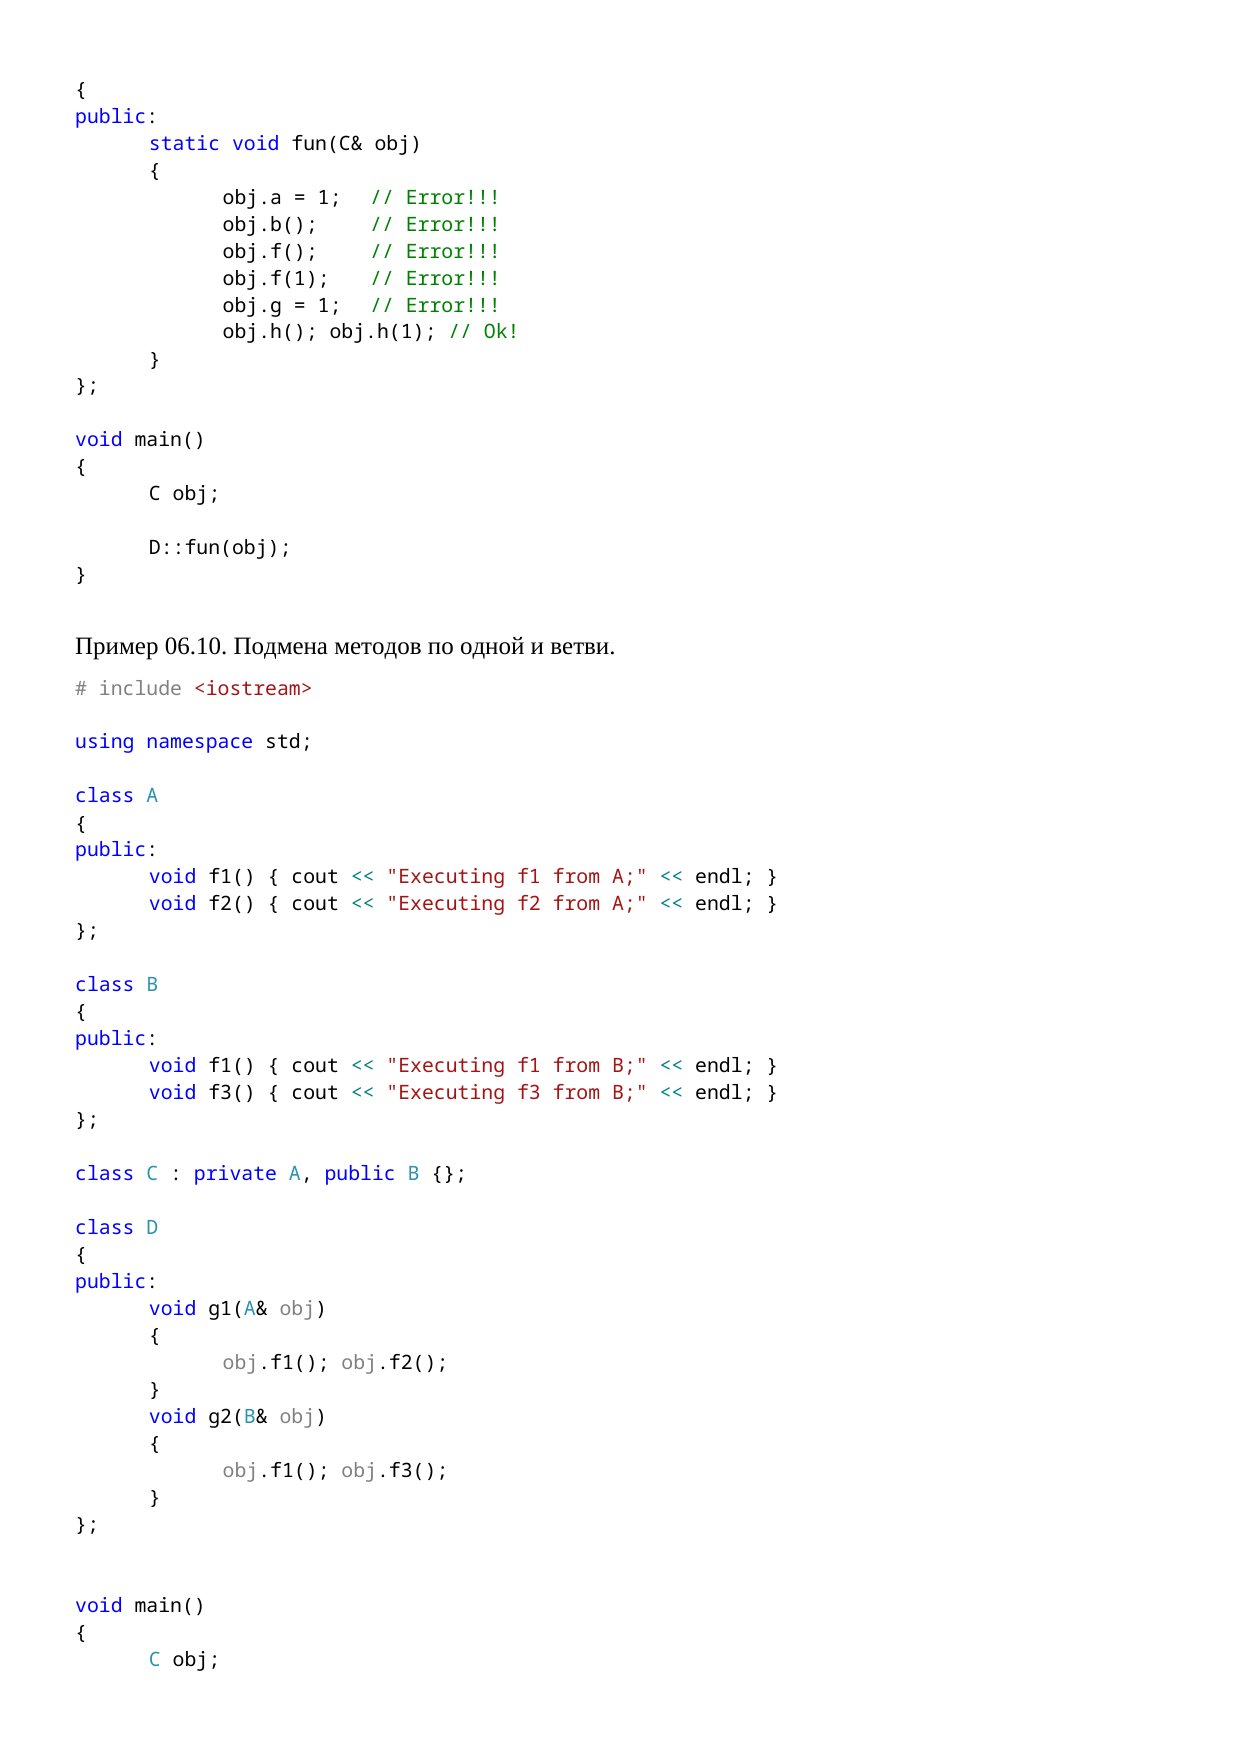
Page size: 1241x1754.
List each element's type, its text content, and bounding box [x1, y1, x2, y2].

text obj.h(); obj.h(1); // Ok! [75, 318, 1165, 345]
text class C : private A, public B {}; [75, 1159, 1165, 1186]
text obj.f1(); obj.f2(); [75, 1348, 1165, 1375]
text public: [75, 836, 1165, 863]
text { [75, 75, 1165, 102]
text class D [75, 1213, 1165, 1240]
text obj.f(1); // Error!!! [75, 264, 1165, 291]
text { [75, 1240, 1165, 1267]
text void f3() { cout << "Executing f3 from B;" << endl; } [75, 1078, 1165, 1106]
text { [75, 453, 1165, 480]
text } [75, 1483, 1165, 1510]
text }; [75, 1106, 1165, 1132]
text { [75, 1429, 1165, 1456]
text { [75, 156, 1165, 183]
text D::fun(obj); [75, 534, 1165, 561]
text }; [75, 1510, 1165, 1537]
text obj.g = 1; // Error!!! [75, 291, 1165, 318]
text void main() [75, 426, 1165, 453]
list Пример 06.10. Подмена методов по одной и ветви. [75, 631, 1165, 659]
text }; [75, 372, 1165, 399]
text } [75, 561, 1165, 588]
text # include <iostream> [75, 674, 1165, 701]
text void f1() { cout << "Executing f1 from A;" << endl; } [75, 863, 1165, 890]
text class A [75, 782, 1165, 809]
text void g2(B& obj) [75, 1402, 1165, 1429]
text }; [75, 917, 1165, 944]
text void f2() { cout << "Executing f2 from A;" << endl; } [75, 890, 1165, 917]
text obj.f1(); obj.f3(); [75, 1456, 1165, 1483]
text C obj; [75, 1645, 1165, 1672]
text obj.b(); // Error!!! [75, 210, 1165, 237]
text using namespace std; [75, 728, 1165, 755]
text C obj; [75, 480, 1165, 507]
text obj.a = 1; // Error!!! [75, 183, 1165, 210]
text void g1(A& obj) [75, 1294, 1165, 1321]
text } [75, 345, 1165, 372]
text void main() [75, 1591, 1165, 1618]
text } [75, 1375, 1165, 1402]
text { [75, 1321, 1165, 1348]
text static void fun(C& obj) [75, 129, 1165, 156]
text { [75, 998, 1165, 1024]
text void f1() { cout << "Executing f1 from B;" << endl; } [75, 1052, 1165, 1078]
text obj.f(); // Error!!! [75, 237, 1165, 264]
text public: [75, 1024, 1165, 1052]
text { [75, 1618, 1165, 1645]
text class B [75, 971, 1165, 998]
text { [75, 809, 1165, 836]
text public: [75, 1267, 1165, 1294]
text public: [75, 102, 1165, 129]
